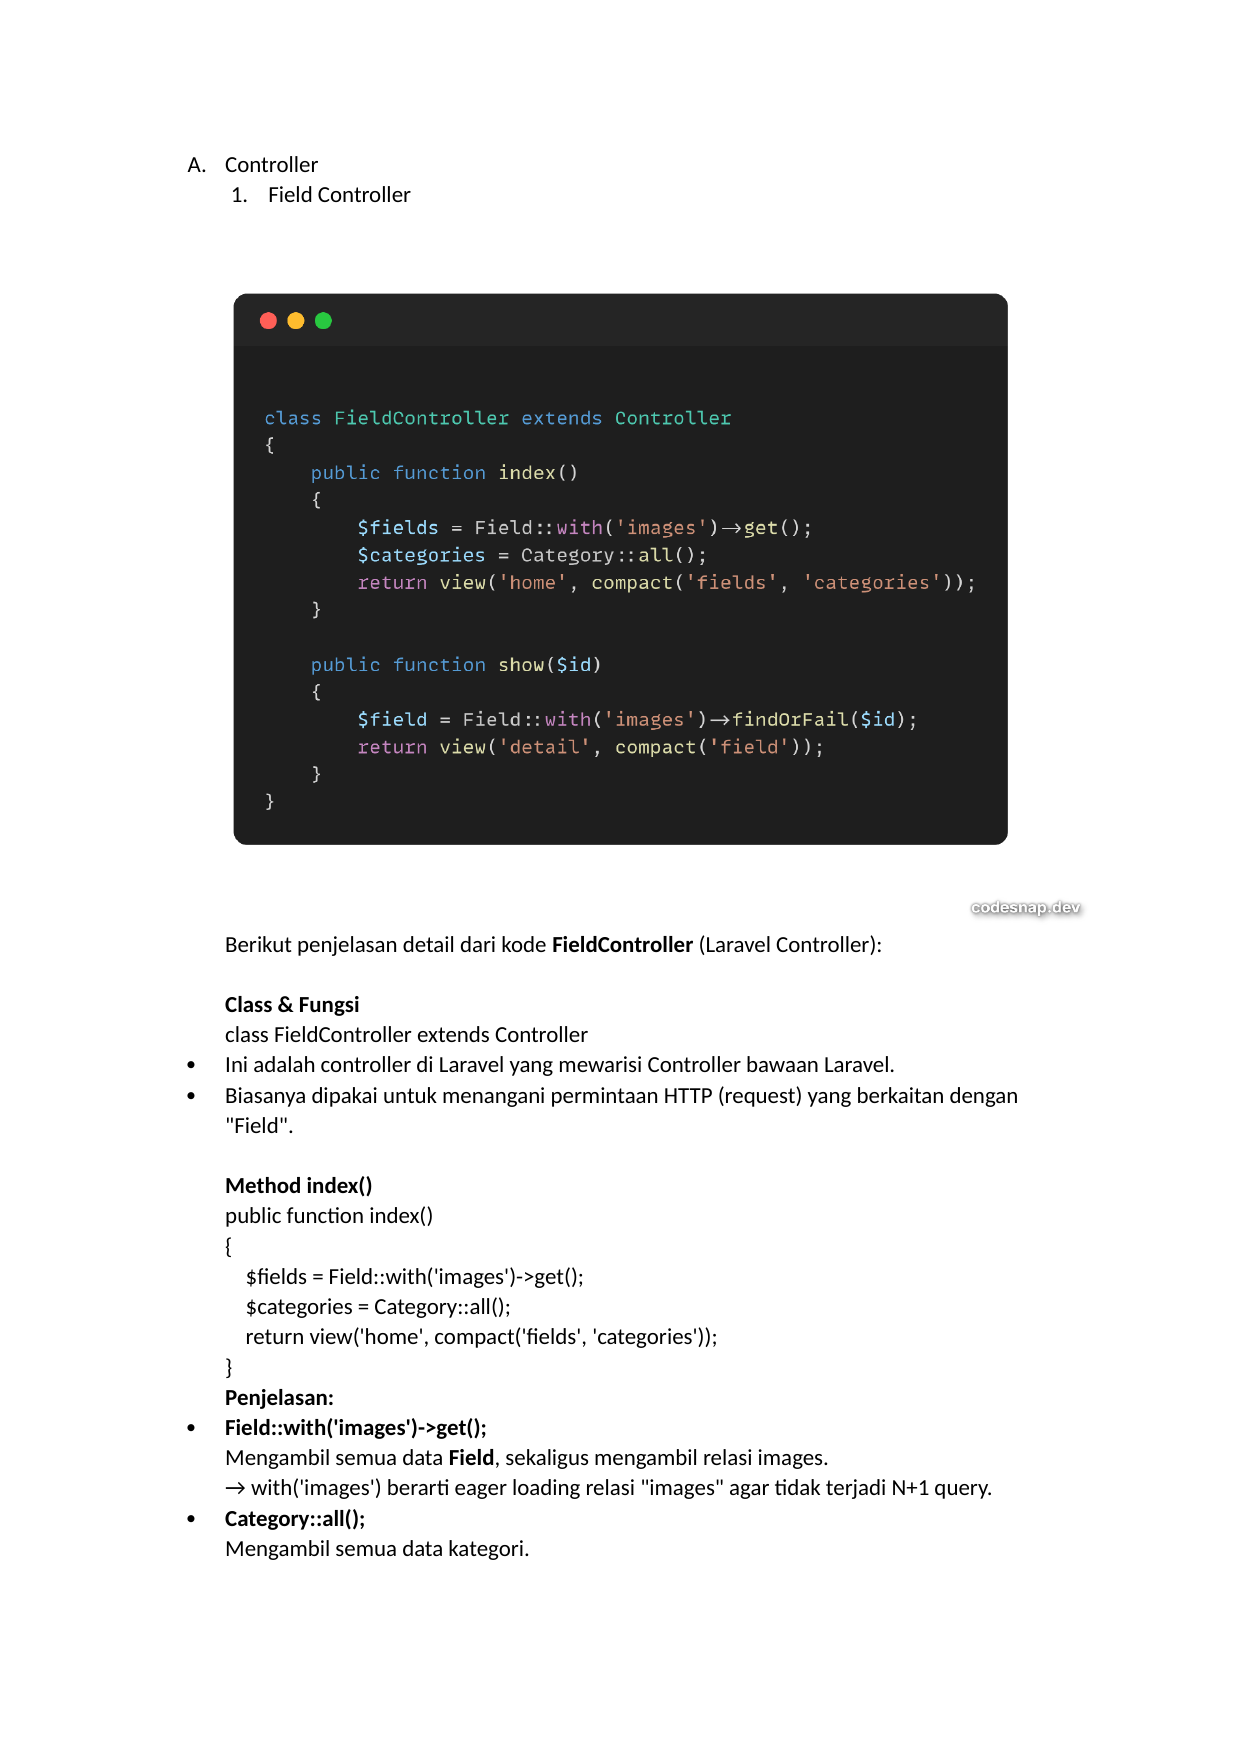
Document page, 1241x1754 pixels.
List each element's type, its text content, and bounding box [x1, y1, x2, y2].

list $fields = Field::with('images')->get(); [225, 1262, 1090, 1290]
list $categories = Category::all(); [225, 1292, 1090, 1320]
list return view('home', compact('fields', 'categories')); [225, 1322, 1090, 1351]
picture [150, 210, 1091, 928]
list Field::with('images')->get(); Mengambil semua data Field, sekaligus mengambil relasi images. → with('images') berarti eager loading relasi "images" agar tidak terjadi N+1 query. [187, 1413, 1090, 1502]
list } [225, 1353, 1090, 1381]
list class FieldController extends Controller [225, 1020, 1090, 1048]
list { [225, 1232, 1090, 1260]
list Berikut penjelasan detail dari kode FieldController (Laravel Controller): [225, 930, 1090, 958]
list Category::all(); Mengambil semua data kategori. [187, 1504, 1090, 1562]
list Method index() [225, 1171, 1090, 1199]
list Ini adalah controller di Laravel yang mewarisi Controller bawaan Laravel. [187, 1051, 1090, 1079]
list public function index() [225, 1202, 1090, 1230]
list Penjelasan: [225, 1383, 1090, 1411]
list Controller [187, 150, 1090, 178]
list Class & Fungsi [225, 990, 1090, 1018]
list Biasanya dipakai untuk menangani permintaan HTTP (request) yang berkaitan dengan "Field". [187, 1081, 1090, 1139]
list Field Controller [231, 180, 1090, 208]
